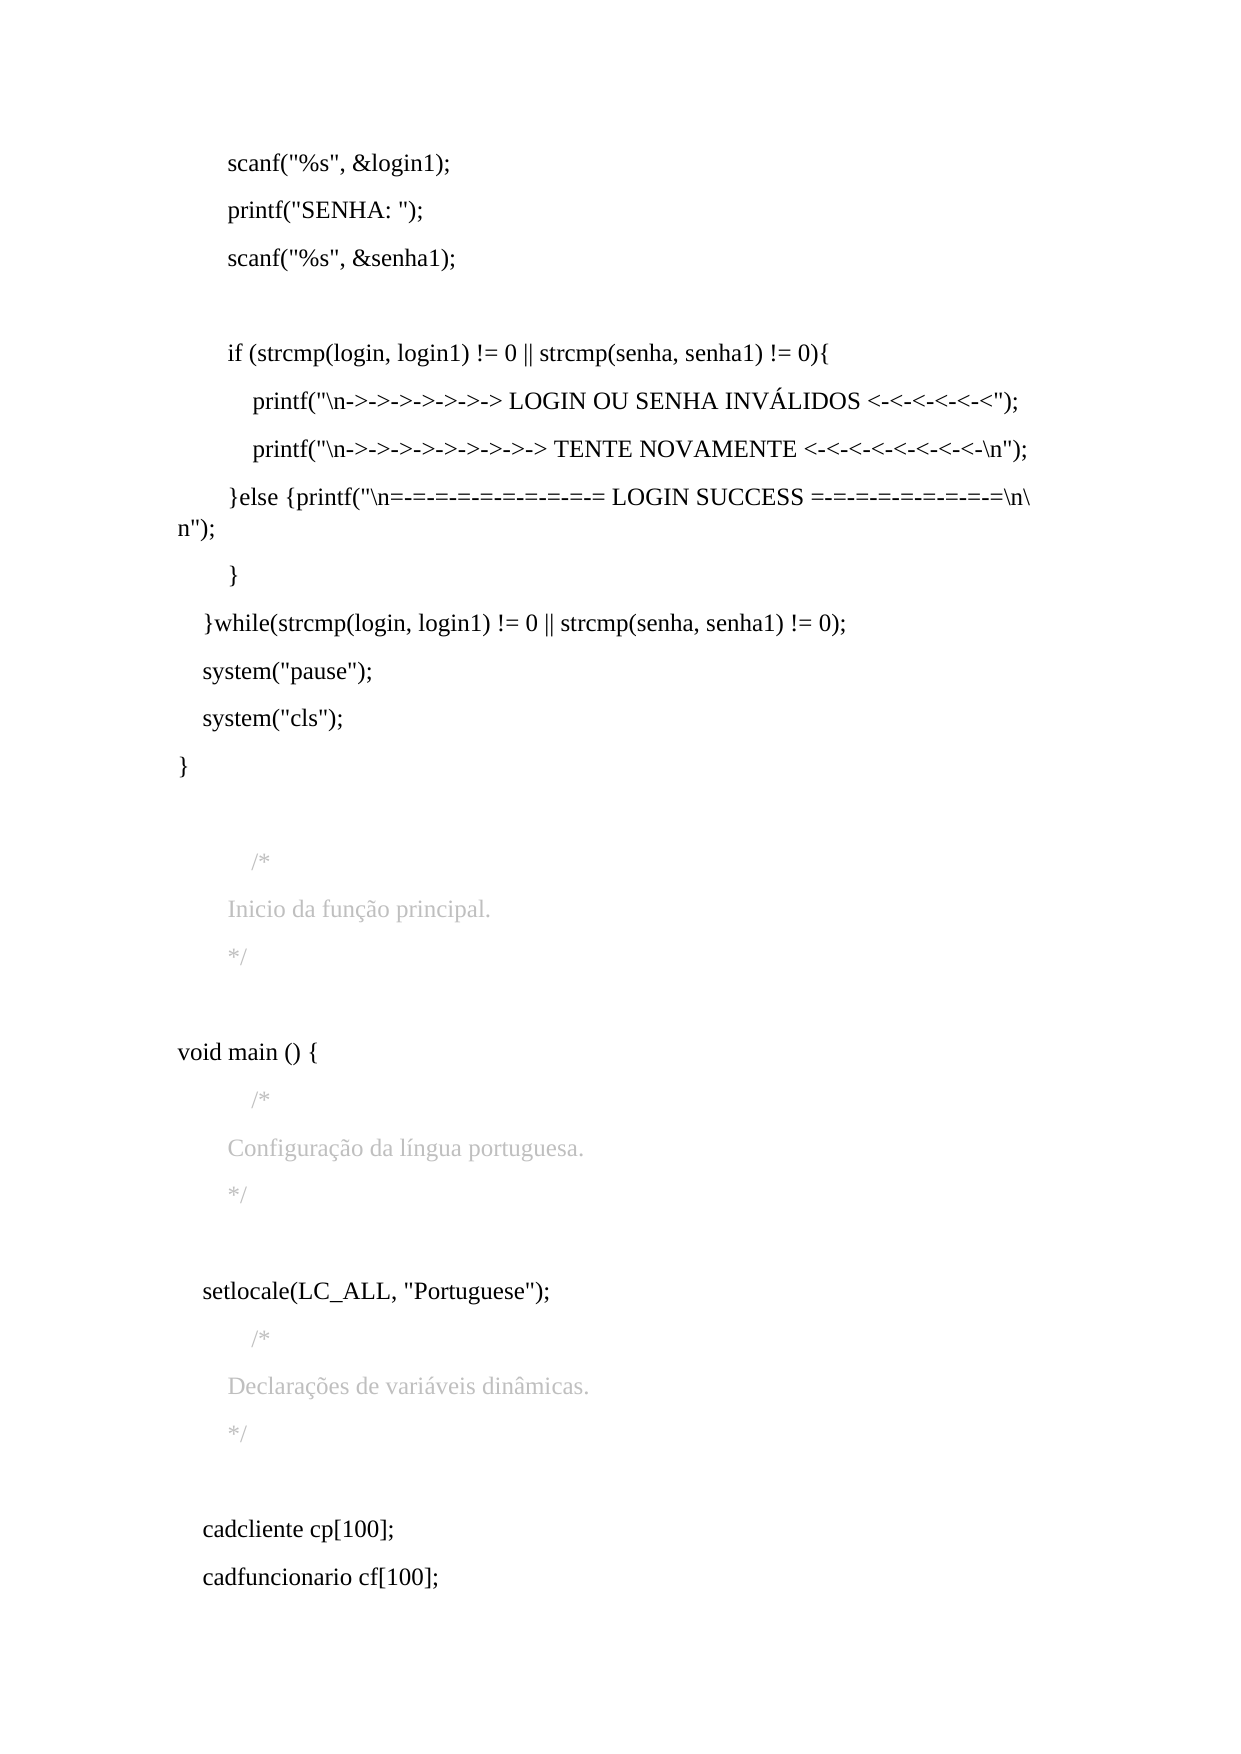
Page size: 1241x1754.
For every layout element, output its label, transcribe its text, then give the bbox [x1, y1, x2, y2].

text cadfuncionario cf[100]; [177, 1562, 1063, 1591]
text } [177, 751, 1063, 780]
text printf("SENHA: "); [177, 195, 1063, 224]
text cadcliente cp[100]; [177, 1514, 1063, 1543]
text /* [177, 1324, 1063, 1352]
text Declarações de variáveis dinâmicas. [177, 1371, 1063, 1400]
text } [177, 560, 1063, 589]
text /* [177, 847, 1063, 875]
text printf("\n->->->->->->->->-> TENTE NOVAMENTE <-<-<-<-<-<-<-<-\n"); [177, 434, 1063, 463]
text */ [177, 1181, 1063, 1209]
text }while(strcmp(login, login1) != 0 || strcmp(senha, senha1) != 0); [177, 608, 1063, 637]
text setlocale(LC_ALL, "Portuguese"); [177, 1276, 1063, 1305]
text Configuração da língua portuguesa. [177, 1133, 1063, 1162]
text system("cls"); [177, 703, 1063, 732]
text system("pause"); [177, 656, 1063, 684]
text }else {printf("\n=-=-=-=-=-=-=-=-=-= LOGIN SUCCESS =-=-=-=-=-=-=-=-=\n\n"); [177, 482, 1063, 541]
text Inicio da função principal. [177, 894, 1063, 923]
text scanf("%s", &senha1); [177, 243, 1063, 272]
text void main () { [177, 1037, 1063, 1066]
text printf("\n->->->->->->-> LOGIN OU SENHA INVÁLIDOS <-<-<-<-<-<"); [177, 386, 1063, 415]
text */ [177, 942, 1063, 971]
text */ [177, 1419, 1063, 1448]
text /* [177, 1085, 1063, 1114]
text if (strcmp(login, login1) != 0 || strcmp(senha, senha1) != 0){ [177, 338, 1063, 367]
text scanf("%s", &login1); [177, 148, 1063, 176]
